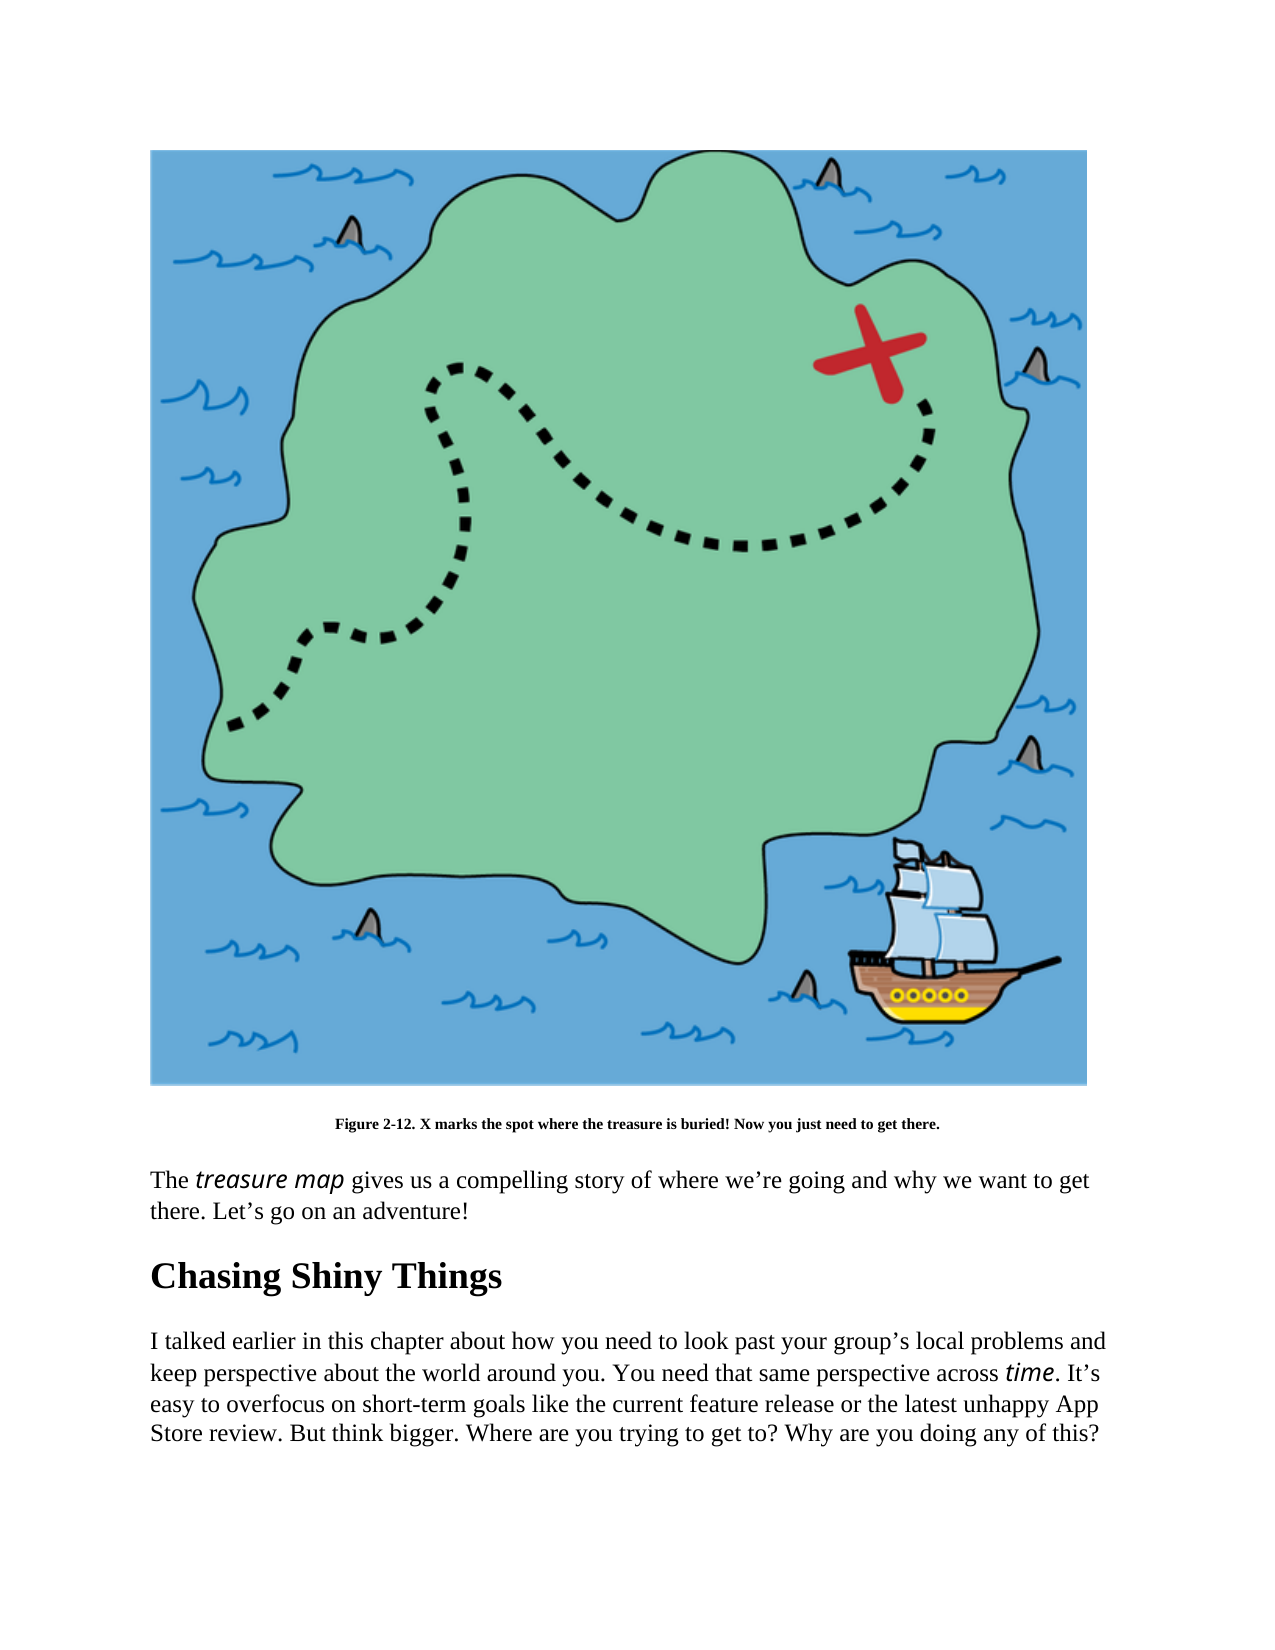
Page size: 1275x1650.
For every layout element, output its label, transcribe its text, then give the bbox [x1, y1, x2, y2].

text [150, 1326, 1125, 1447]
text Chasing Shiny Things [150, 1254, 1125, 1297]
picture [150, 150, 1087, 1086]
text Figure 2-12. X marks the spot where the treasure is buried! Now you just need to get there. [150, 1115, 1125, 1133]
text The treasure map gives us a compelling story of where we’re going and why we want to get there. Let’s go on an adventure! [150, 1162, 1125, 1225]
